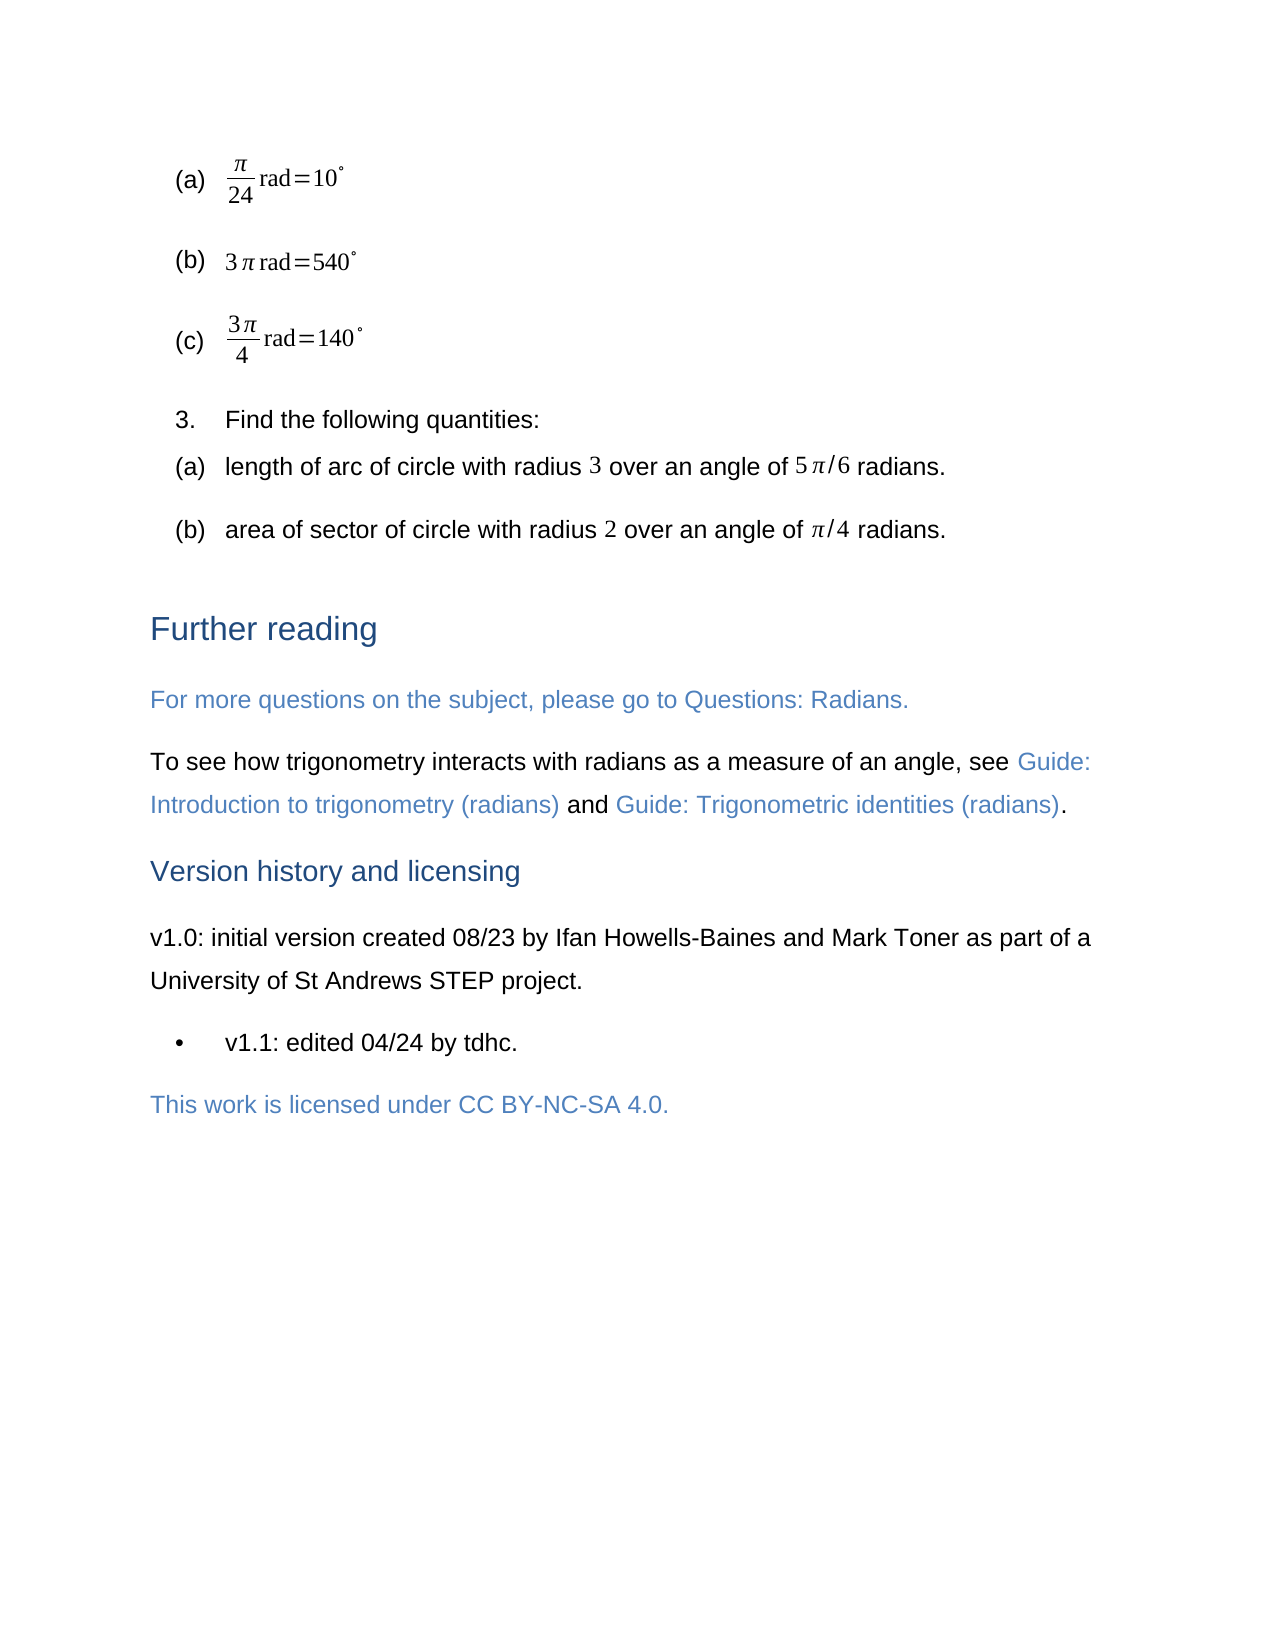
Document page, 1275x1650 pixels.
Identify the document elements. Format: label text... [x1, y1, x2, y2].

list v1.1: edited 04/24 by tdhc. [175, 1028, 1125, 1057]
list area of sector of circle with radius over an angle of radians. [175, 516, 1125, 544]
text v1.0: initial version created 08/23 by Ifan Howells-Baines and Mark Toner as part of a University of St Andrews STEP project. [150, 923, 1125, 995]
subtitle Further reading [150, 609, 1125, 647]
list length of arc of circle with radius over an angle of radians. [175, 452, 1125, 480]
text This work is licensed under CC BY-NC-SA 4.0. [150, 1090, 1125, 1119]
subtitle Version history and licensing [150, 854, 1125, 887]
text To see how trigonometry interacts with radians as a measure of an angle, see Guide: Introduction to trigonometry (radians) and Guide: Trigonometric identities (radians). [150, 747, 1125, 819]
text For more questions on the subject, please go to Questions: Radians. [150, 685, 1125, 714]
list Find the following quantities: [175, 405, 1125, 433]
